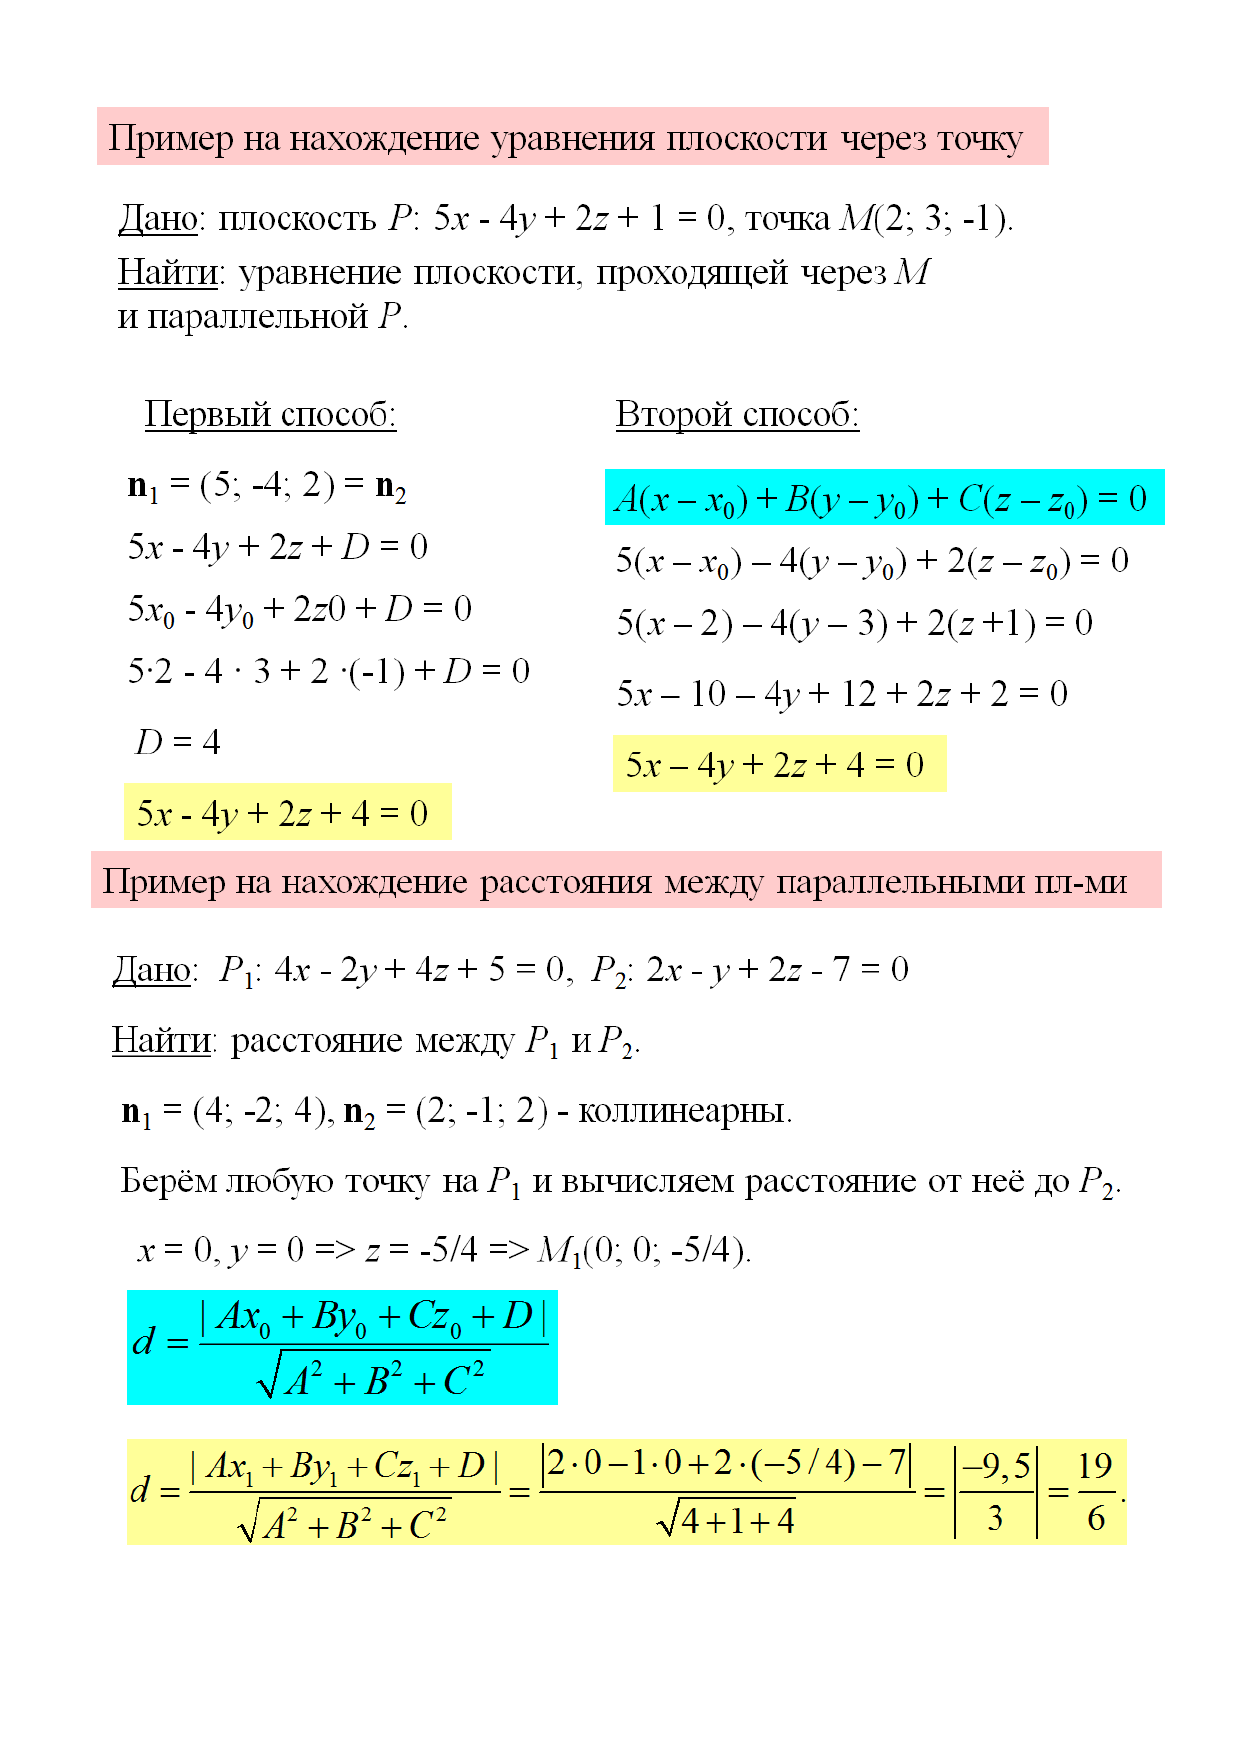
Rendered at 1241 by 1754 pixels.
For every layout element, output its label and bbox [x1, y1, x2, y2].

picture [91, 849, 1164, 1550]
picture [91, 105, 1170, 846]
